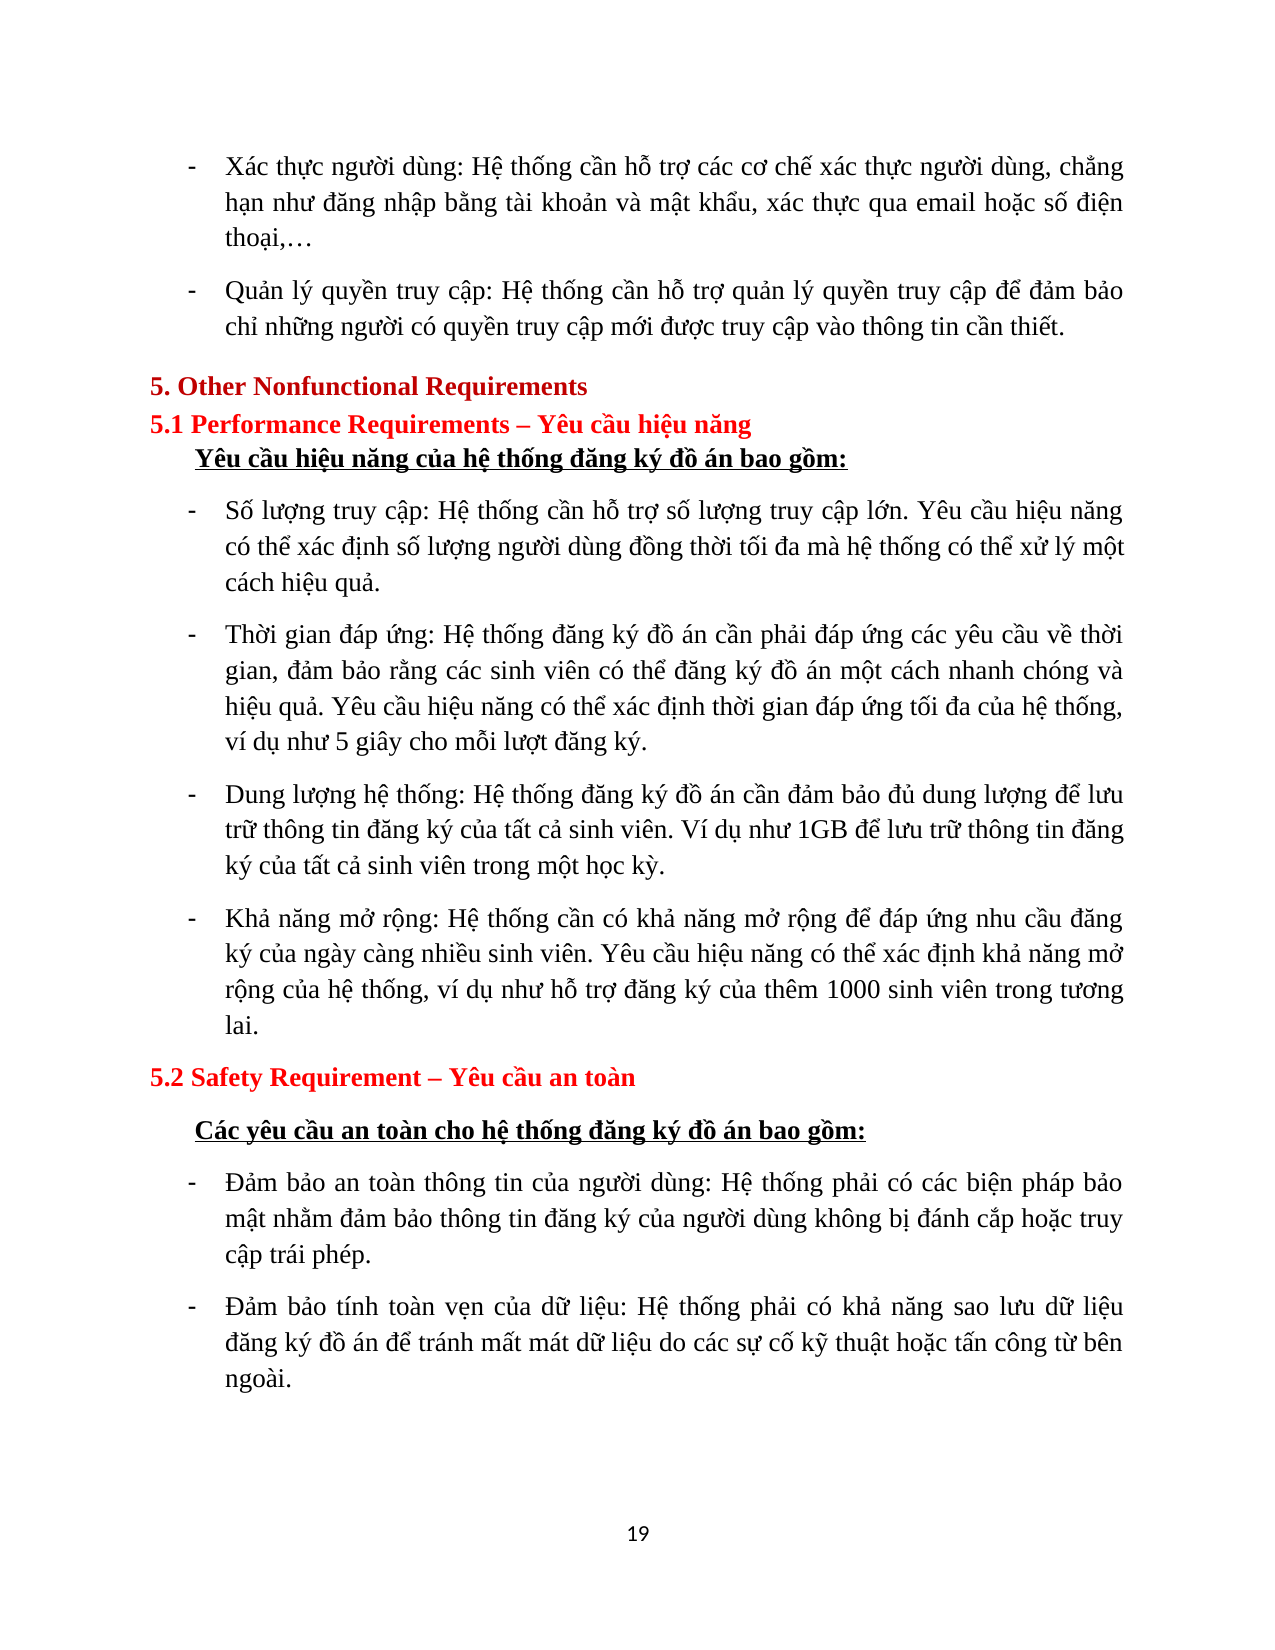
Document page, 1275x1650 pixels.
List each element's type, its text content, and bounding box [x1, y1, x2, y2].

list Dung lượng hệ thống: Hệ thống đăng ký đồ án cần đảm bảo đủ dung lượng để lưu trữ thông tin đăng ký của tất cả sinh viên. Ví dụ như 1GB để lưu trữ thông tin đăng ký của tất cả sinh viên trong một học kỳ. [187, 778, 1125, 881]
list Số lượng truy cập: Hệ thống cần hỗ trợ số lượng truy cập lớn. Yêu cầu hiệu năng có thể xác định số lượng người dùng đồng thời tối đa mà hệ thống có thể xử lý một cách hiệu quả. [187, 494, 1125, 597]
text Các yêu cầu an toàn cho hệ thống đăng ký đồ án bao gồm: [194, 1114, 1125, 1145]
list Quản lý quyền truy cập: Hệ thống cần hỗ trợ quản lý quyền truy cập để đảm bảo chỉ những người có quyền truy cập mới được truy cập vào thông tin cần thiết. [187, 274, 1125, 341]
text Yêu cầu hiệu năng của hệ thống đăng ký đồ án bao gồm: [194, 442, 1125, 473]
subtitle 5.1 Performance Requirements – Yêu cầu hiệu năng [150, 408, 1125, 439]
list Thời gian đáp ứng: Hệ thống đăng ký đồ án cần phải đáp ứng các yêu cầu về thời gian, đảm bảo rằng các sinh viên có thể đăng ký đồ án một cách nhanh chóng và hiệu quả. Yêu cầu hiệu năng có thể xác định thời gian đáp ứng tối đa của hệ thống, ví dụ như 5 giây cho mỗi lượt đăng ký. [187, 618, 1125, 757]
list Đảm bảo an toàn thông tin của người dùng: Hệ thống phải có các biện pháp bảo mật nhằm đảm bảo thông tin đăng ký của người dùng không bị đánh cắp hoặc truy cập trái phép. [187, 1166, 1125, 1269]
list Khả năng mở rộng: Hệ thống cần có khả năng mở rộng để đáp ứng nhu cầu đăng ký của ngày càng nhiều sinh viên. Yêu cầu hiệu năng có thể xác định khả năng mở rộng của hệ thống, ví dụ như hỗ trợ đăng ký của thêm 1000 sinh viên trong tương lai. [187, 902, 1125, 1040]
text 5.2 Safety Requirement – Yêu cầu an toàn [150, 1061, 1125, 1093]
list Đảm bảo tính toàn vẹn của dữ liệu: Hệ thống phải có khả năng sao lưu dữ liệu đăng ký đồ án để tránh mất mát dữ liệu do các sự cố kỹ thuật hoặc tấn công từ bên ngoài. [187, 1290, 1125, 1393]
list Xác thực người dùng: Hệ thống cần hỗ trợ các cơ chế xác thực người dùng, chẳng hạn như đăng nhập bằng tài khoản và mật khẩu, xác thực qua email hoặc số điện thoại,… [187, 150, 1125, 253]
subtitle 5. Other Nonfunctional Requirements [150, 371, 1125, 402]
